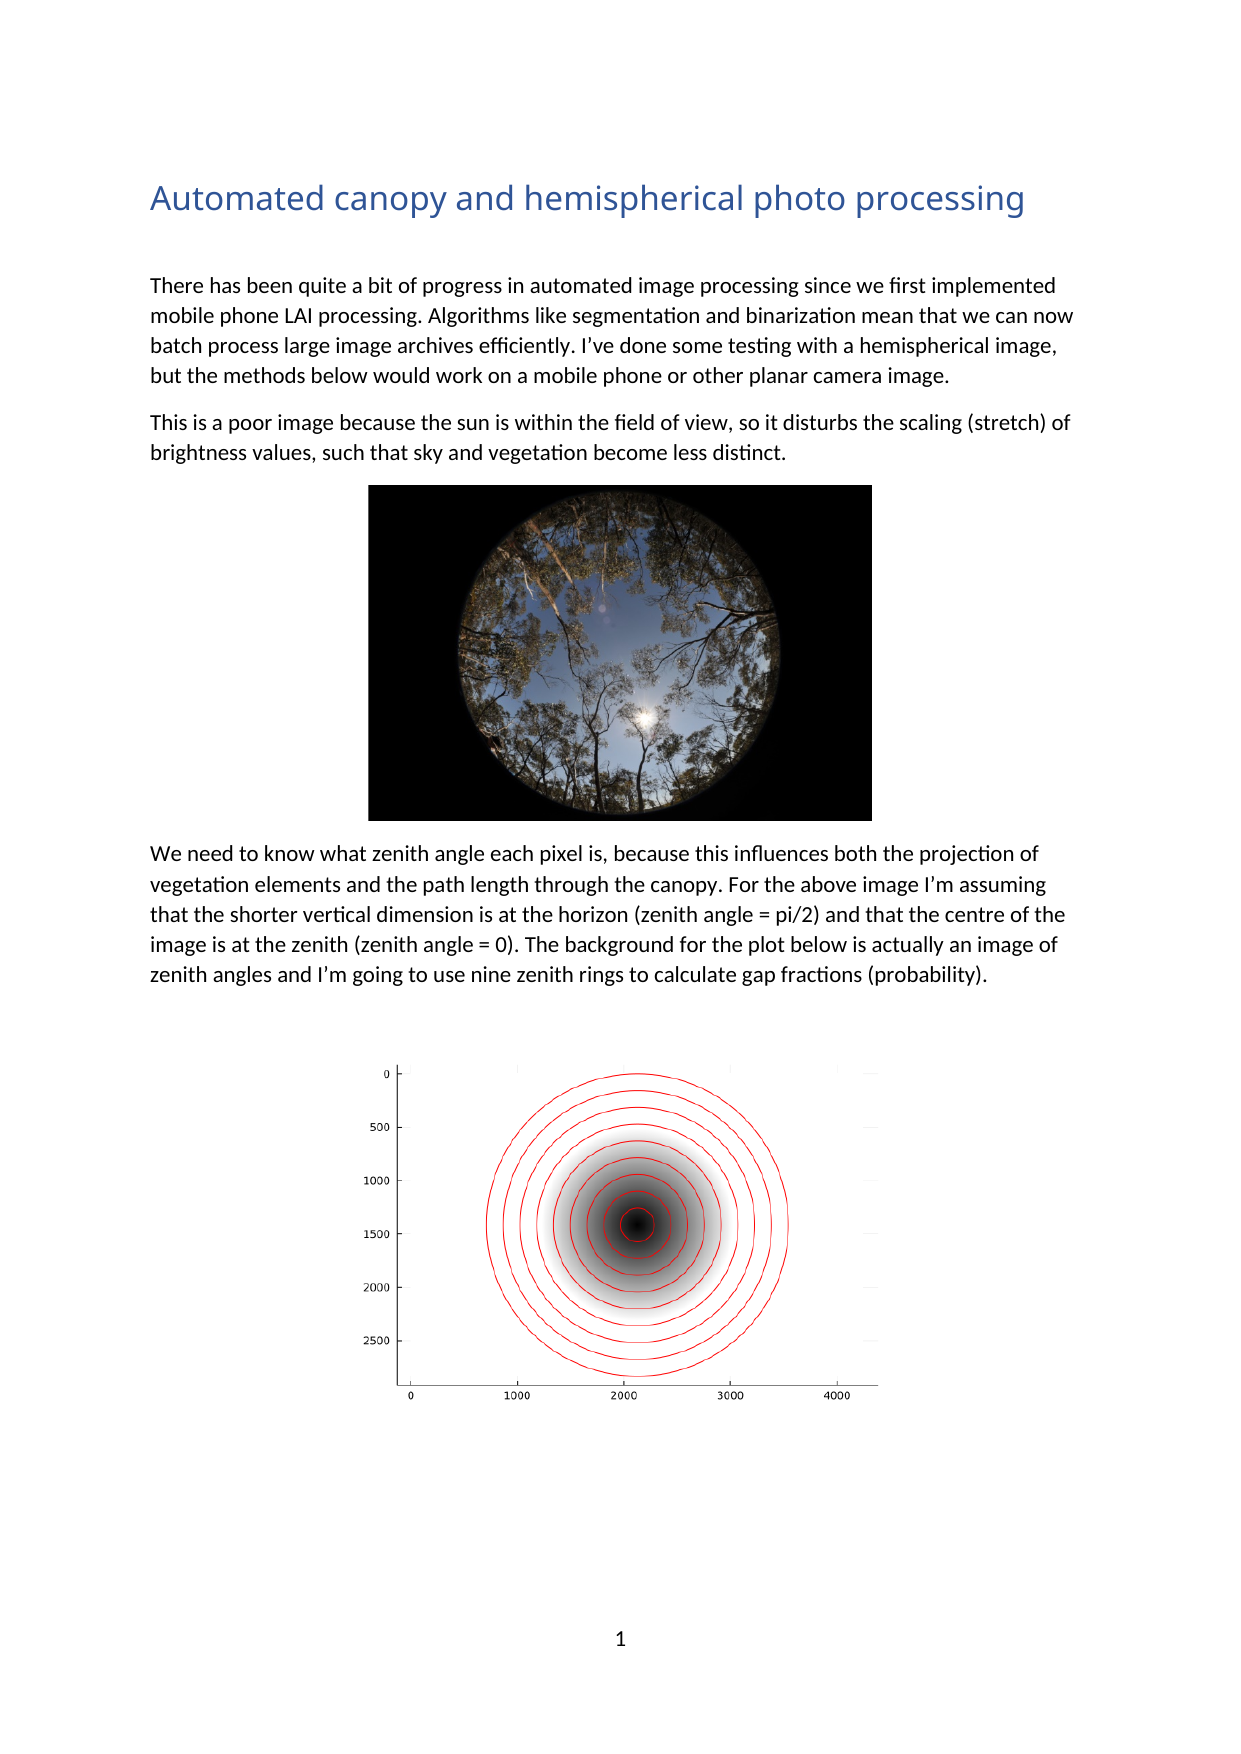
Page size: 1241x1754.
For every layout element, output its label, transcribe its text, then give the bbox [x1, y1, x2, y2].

subtitle Automated canopy and hemispherical photo processing [150, 175, 1090, 220]
text This is a poor image because the sun is within the field of view, so it disturbs the scaling (stretch) of brightness values, such that sky and vegetation become less distinct. [150, 408, 1090, 467]
picture [352, 1054, 888, 1411]
text We need to know what zenith angle each pixel is, because this influences both the projection of vegetation elements and the path length through the canopy. For the above image I’m assuming that the shorter vertical dimension is at the horizon (zenith angle = pi/2) and that the centre of the image is at the zenith (zenith angle = 0). The background for the plot below is actually an image of zenith angles and I’m going to use nine zenith rings to calculate gap fractions (probability). [150, 839, 1090, 988]
picture [368, 485, 872, 821]
text There has been quite a bit of progress in automated image processing since we first implemented mobile phone LAI processing. Algorithms like segmentation and binarization mean that we can now batch process large image archives efficiently. I’ve done some testing with a hemispherical image, but the methods below would work on a mobile phone or other planar camera image. [150, 271, 1090, 389]
